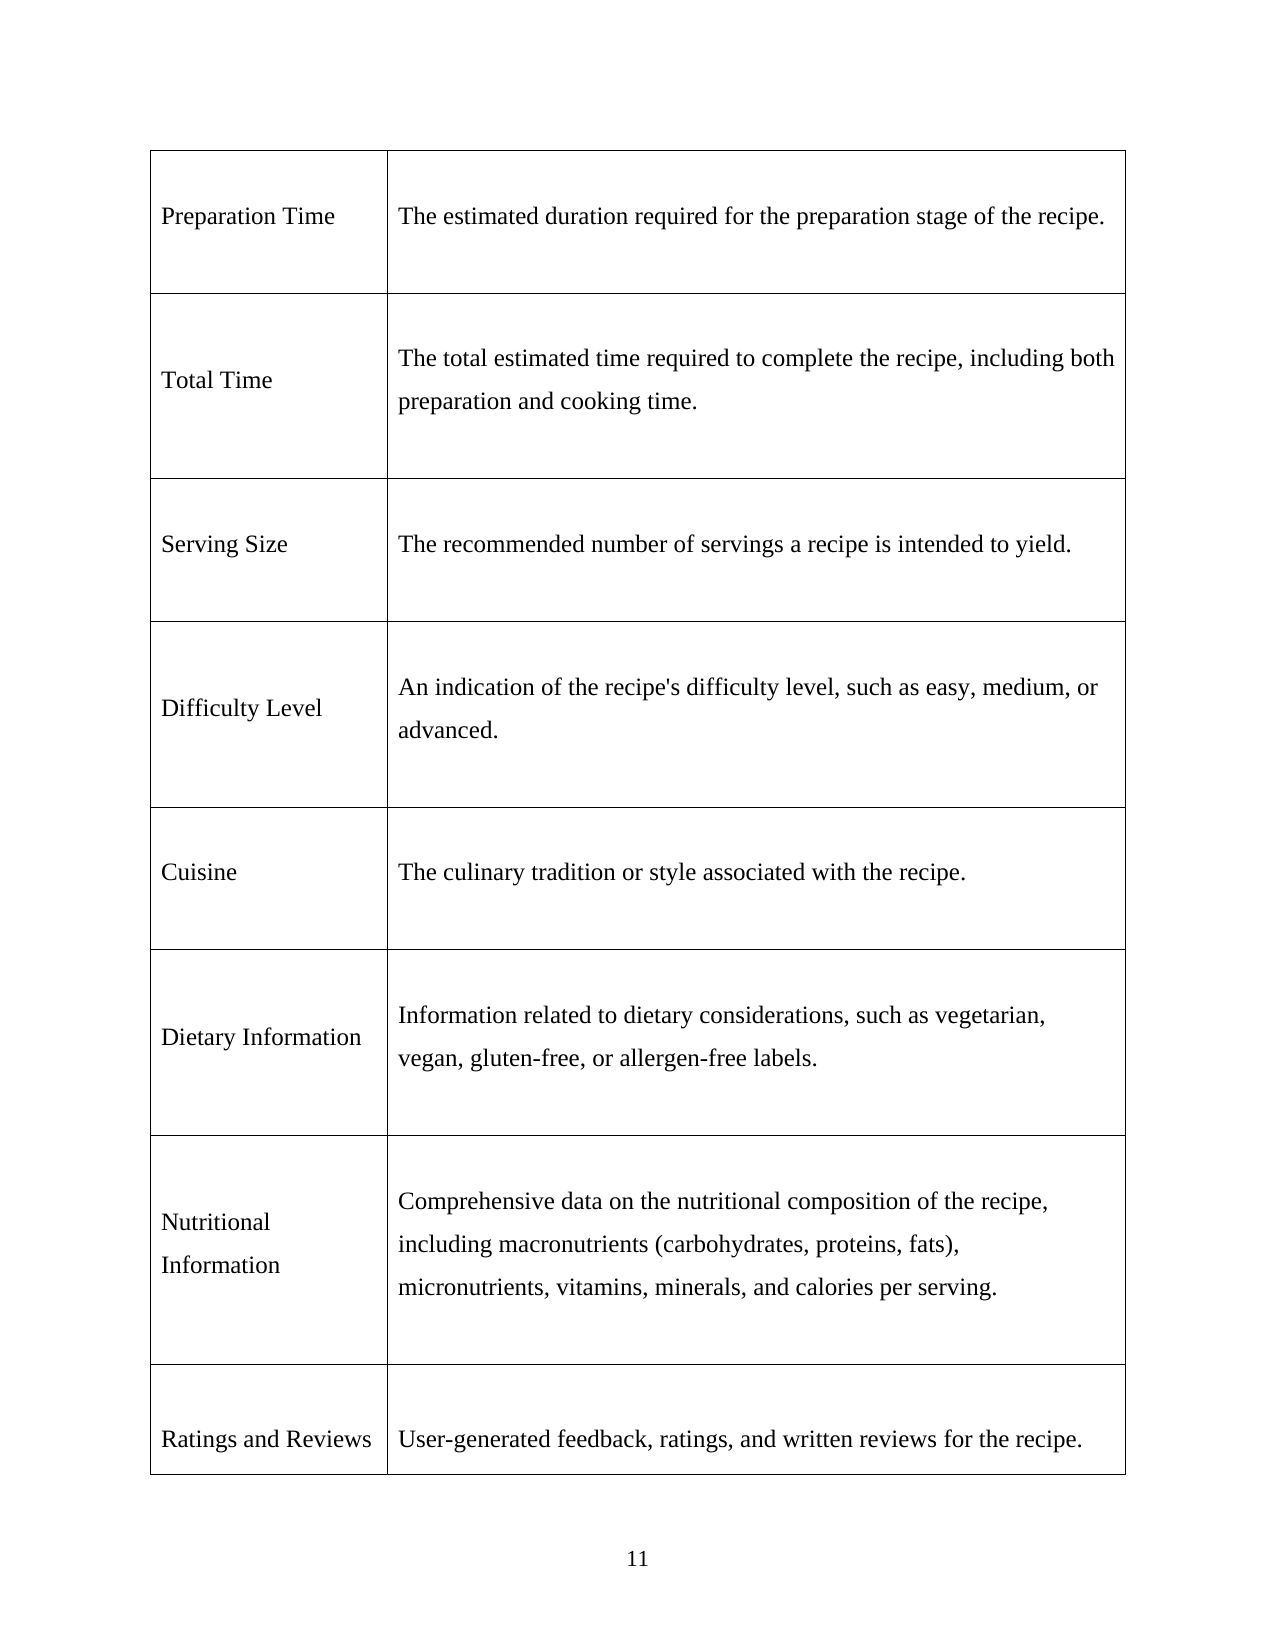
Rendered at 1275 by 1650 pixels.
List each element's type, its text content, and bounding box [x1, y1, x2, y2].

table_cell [388, 1365, 1125, 1474]
table_cell Cuisine [151, 808, 387, 949]
table_cell The recommended number of servings a recipe is intended to yield. [388, 479, 1125, 621]
table_cell Comprehensive data on the nutritional composition of the recipe, including macronutrients (carbohydrates, proteins, fats), micronutrients, vitamins, minerals, and calories per serving. [388, 1136, 1125, 1364]
table_cell Difficulty Level [151, 622, 387, 807]
table_cell Ratings and Reviews [151, 1365, 387, 1474]
table_cell The estimated duration required for the preparation stage of the recipe. [388, 151, 1125, 293]
table_cell The total estimated time required to complete the recipe, including both preparation and cooking time. [388, 294, 1125, 478]
table_cell The culinary tradition or style associated with the recipe. [388, 808, 1125, 949]
table_cell An indication of the recipe's difficulty level, such as easy, medium, or advanced. [388, 622, 1125, 807]
table_cell Total Time [151, 294, 387, 478]
table_cell Dietary Information [151, 950, 387, 1135]
table_cell Nutritional Information [151, 1136, 387, 1364]
table_cell Serving Size [151, 479, 387, 621]
table_cell Information related to dietary considerations, such as vegetarian, vegan, gluten-free, or allergen-free labels. [388, 950, 1125, 1135]
table_cell Preparation Time [151, 151, 387, 293]
